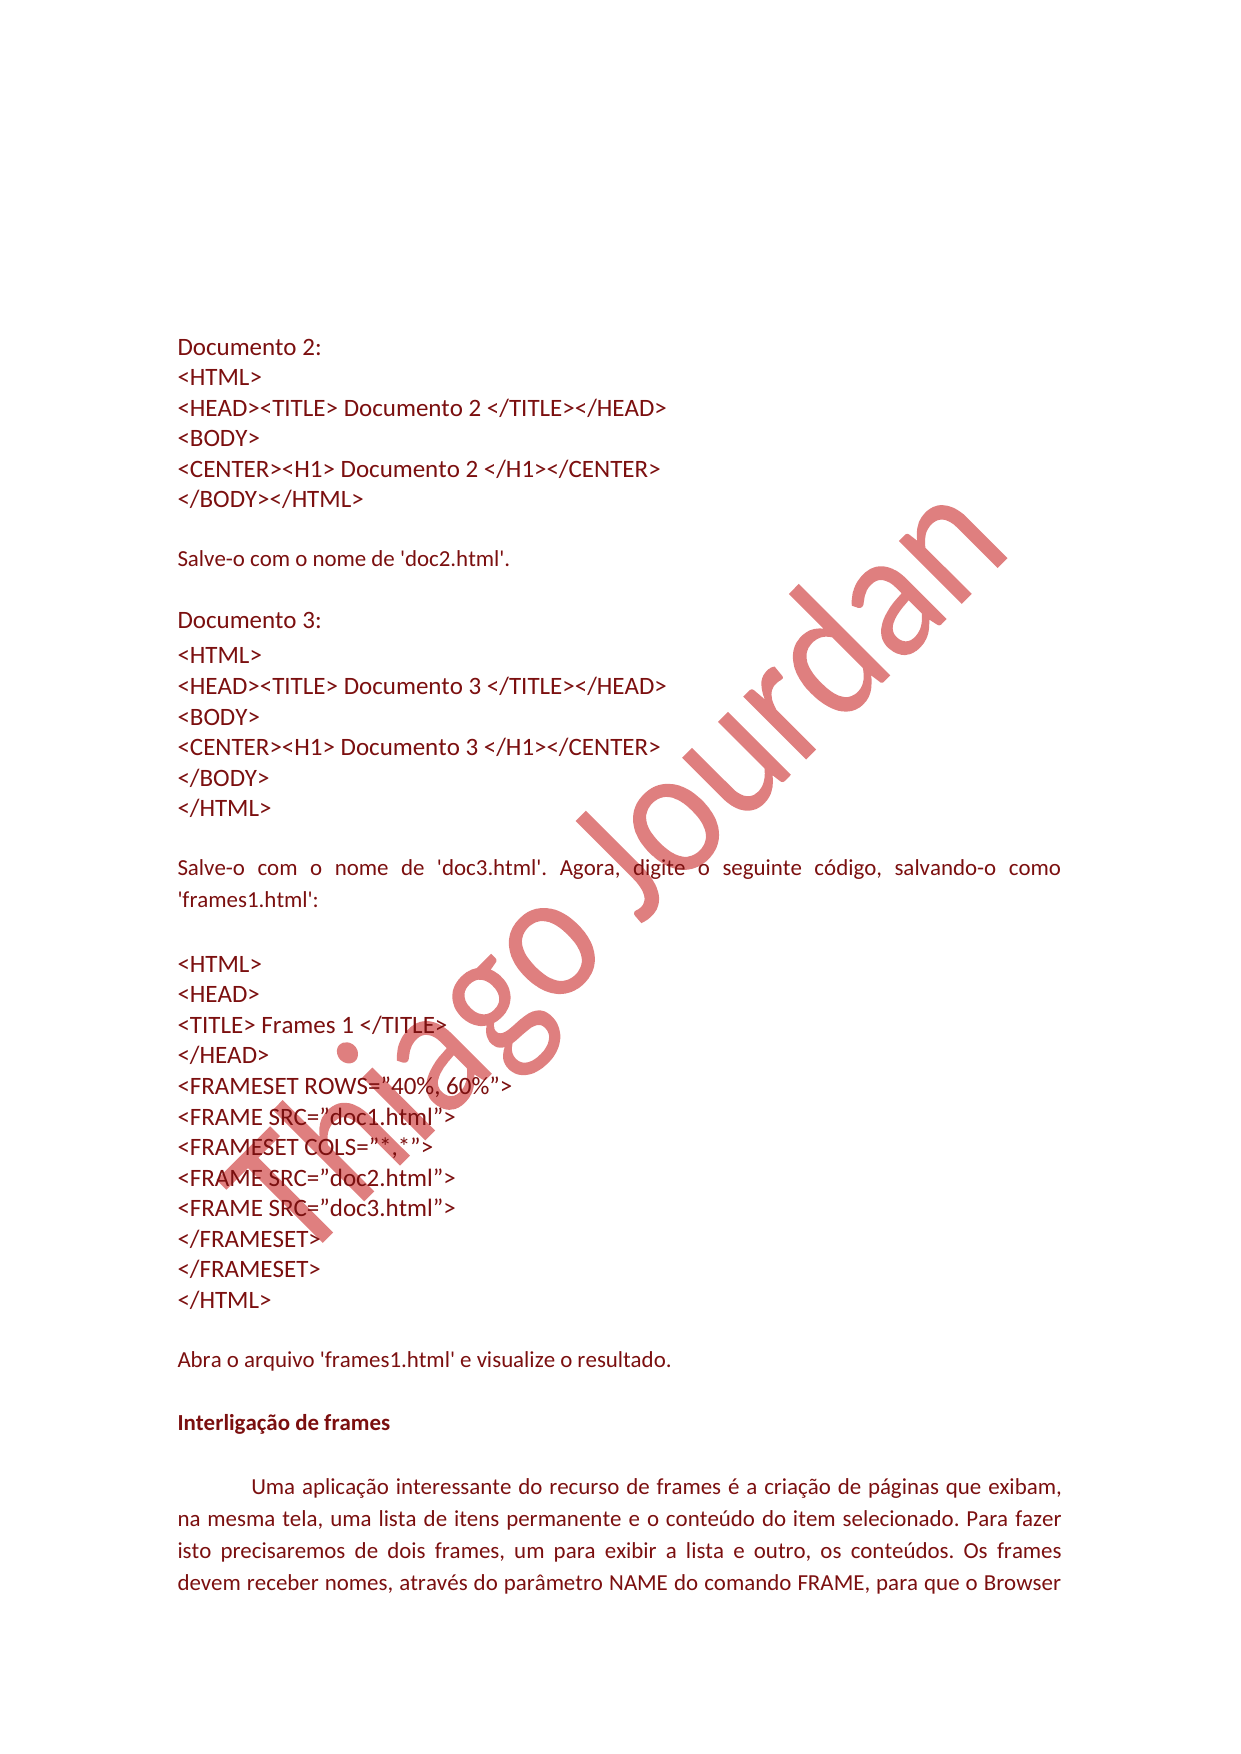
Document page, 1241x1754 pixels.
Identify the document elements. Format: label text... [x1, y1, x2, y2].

text Abra o arquivo 'frames1.html' e visualize o resultado. [177, 1345, 1063, 1373]
text <BODY> [177, 701, 1063, 731]
text <CENTER><H1> Documento 2 </H1></CENTER> [177, 453, 1063, 483]
text <TITLE> Frames 1 </TITLE> [177, 1009, 1063, 1040]
text <HTML> [177, 361, 1063, 392]
text <FRAME SRC=”doc3.html”> [177, 1192, 1063, 1223]
text <FRAMESET ROWS=”40%, 60%”> [177, 1070, 1063, 1101]
text <HTML> [177, 639, 1063, 670]
text </FRAMESET> [177, 1223, 1063, 1253]
text <FRAMESET COLS=”*,*”> [177, 1131, 1063, 1162]
text </BODY> [177, 762, 1063, 792]
text Documento 3: [177, 604, 1063, 635]
text <HTML> [177, 948, 1063, 979]
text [177, 1472, 1063, 1597]
text Salve-o com o nome de 'doc3.html'. Agora, digite o seguinte código, salvando-o como 'frames1.html': [177, 853, 1063, 913]
text <FRAME SRC=”doc1.html”> [177, 1101, 1063, 1131]
text </FRAMESET> [177, 1253, 1063, 1284]
text <CENTER><H1> Documento 3 </H1></CENTER> [177, 731, 1063, 762]
text <HEAD><TITLE> Documento 3 </TITLE></HEAD> [177, 670, 1063, 701]
text </HEAD> [177, 1040, 1063, 1070]
text </HTML> [177, 1284, 1063, 1314]
text Interligação de frames [177, 1408, 1063, 1436]
text Documento 2: [177, 331, 1063, 361]
text <BODY> [177, 422, 1063, 453]
text </HTML> [177, 792, 1063, 823]
text Salve-o com o nome de 'doc2.html'. [177, 544, 1063, 572]
text <FRAME SRC=”doc2.html”> [177, 1162, 1063, 1192]
text </BODY></HTML> [177, 483, 1063, 514]
text <HEAD><TITLE> Documento 2 </TITLE></HEAD> [177, 392, 1063, 422]
text <HEAD> [177, 979, 1063, 1009]
